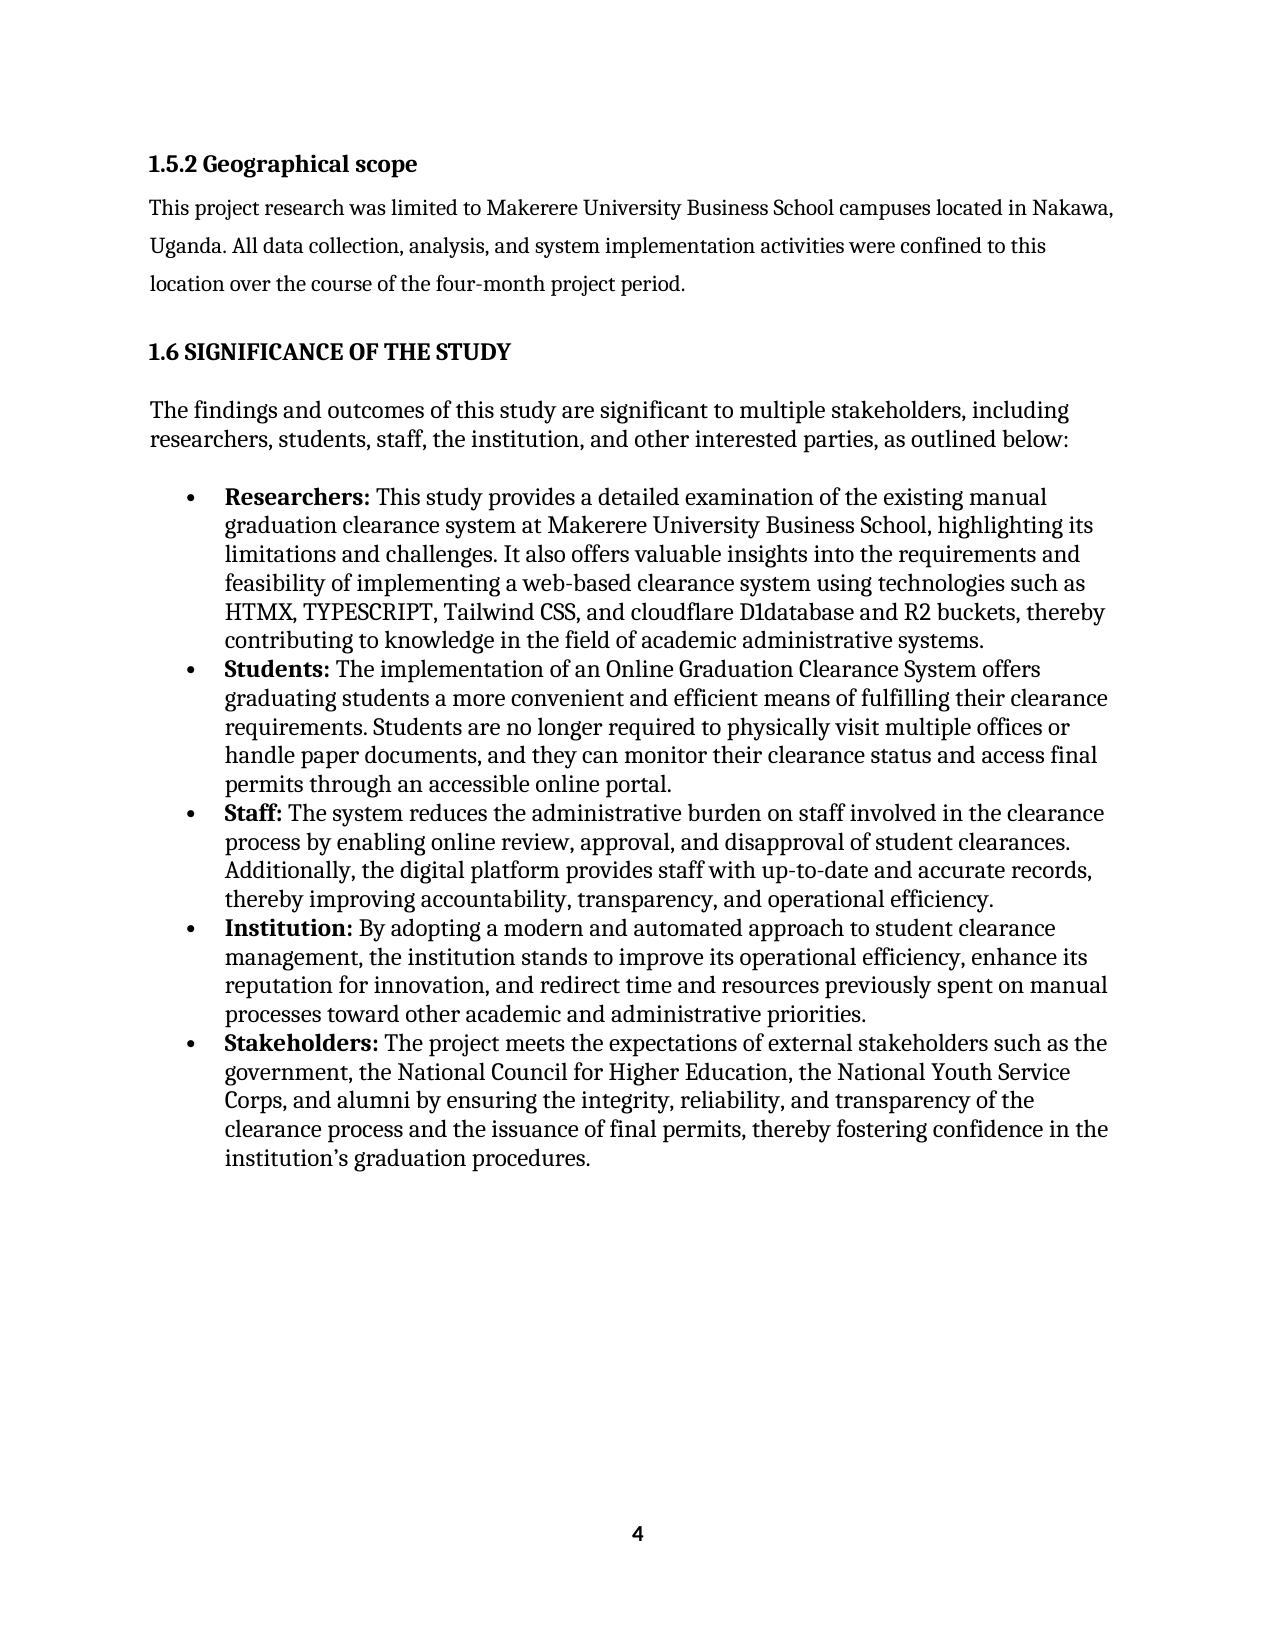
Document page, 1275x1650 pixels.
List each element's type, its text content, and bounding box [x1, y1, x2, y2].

text This project research was limited to Makerere University Business School campuses located in Nakawa, Uganda. All data collection, analysis, and system implementation activities were confined to this location over the course of the four-month project period. [148, 194, 1126, 297]
list Researchers: This study provides a detailed examination of the existing manual graduation clearance system at Makerere University Business School, highlighting its limitations and challenges. It also offers valuable insights into the requirements and feasibility of implementing a web-based clearance system using technologies such as HTMX, TYPESCRIPT, Tailwind CSS, and cloudflare D1database and R2 buckets, thereby contributing to knowledge in the field of academic administrative systems. [187, 483, 1126, 655]
list Stakeholders: The project meets the expectations of external stakeholders such as the government, the National Council for Higher Education, the National Youth Service Corps, and alumni by ensuring the integrity, reliability, and transparency of the clearance process and the issuance of final permits, thereby fostering confidence in the institution’s graduation procedures. [187, 1029, 1126, 1173]
text The findings and outcomes of this study are significant to multiple stakeholders, including researchers, students, staff, the institution, and other interested parties, as outlined below: [149, 396, 1126, 453]
list Students: The implementation of an Online Graduation Clearance System offers graduating students a more convenient and efficient means of fulfilling their clearance requirements. Students are no longer required to physically visit multiple offices or handle paper documents, and they can monitor their clearance status and access final permits through an accessible online portal. [187, 655, 1126, 799]
subtitle 1.5.2 Geographical scope [148, 150, 1127, 179]
subtitle 1.6 SIGNIFICANCE OF THE STUDY [148, 338, 1127, 366]
list Institution: By adopting a modern and automated approach to student clearance management, the institution stands to improve its operational efficiency, enhance its reputation for innovation, and redirect time and resources previously spent on manual processes toward other academic and administrative priorities. [187, 914, 1126, 1029]
list Staff: The system reduces the administrative burden on staff involved in the clearance process by enabling online review, approval, and disapproval of student clearances. Additionally, the digital platform provides staff with up-to-date and accurate records, thereby improving accountability, transparency, and operational efficiency. [187, 799, 1126, 914]
